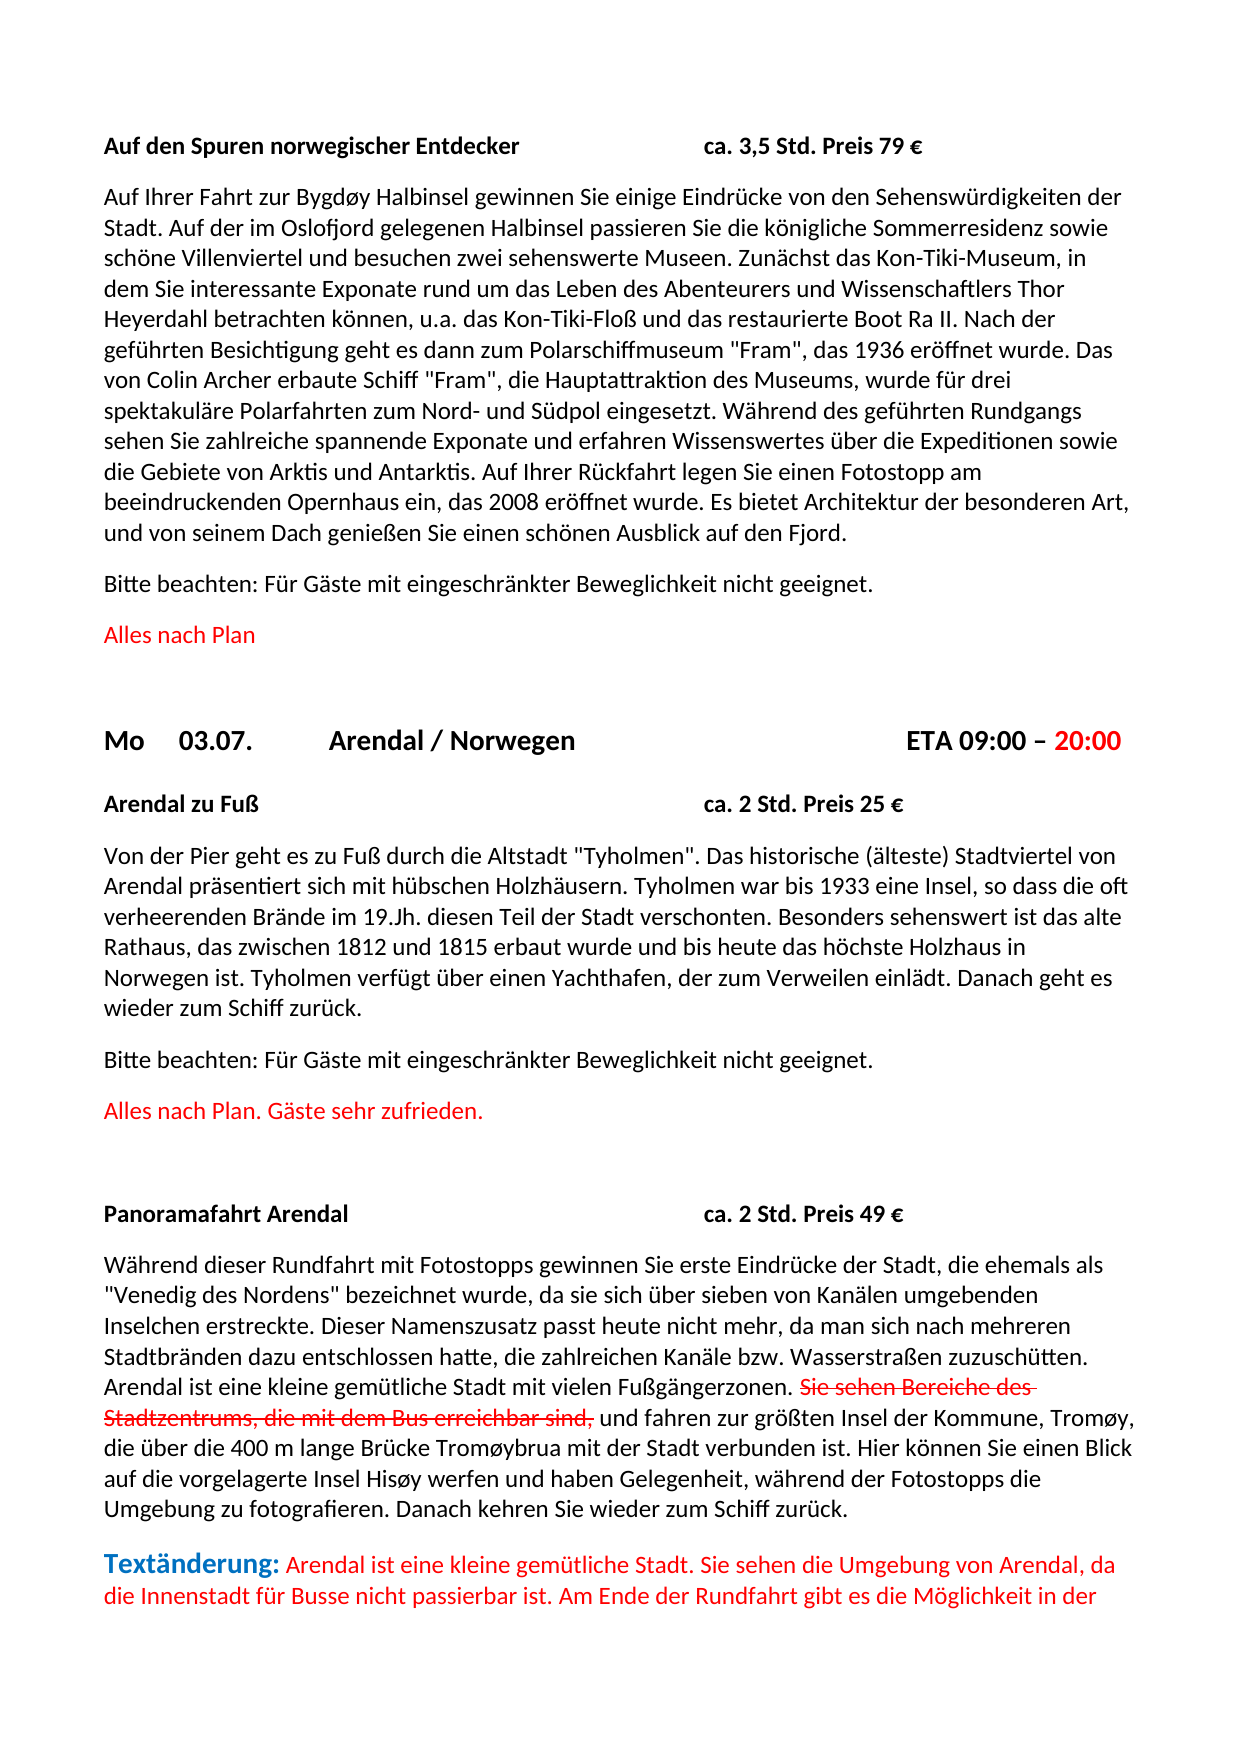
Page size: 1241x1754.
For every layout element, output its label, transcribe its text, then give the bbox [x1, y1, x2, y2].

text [103, 1545, 1137, 1611]
text Mo 03.07. Arendal / Norwegen ETA 09:00 – 20:00 [103, 722, 1137, 758]
text Alles nach Plan [103, 619, 1137, 650]
text Alles nach Plan. Gäste sehr zufrieden. [103, 1095, 1137, 1126]
text Arendal zu Fuß ca. 2 Std. Preis 25 € [103, 788, 1137, 819]
text Auf den Spuren norwegischer Entdecker ca. 3,5 Std. Preis 79 € [103, 130, 1137, 160]
text Bitte beachten: Für Gäste mit eingeschränkter Beweglichkeit nicht geeignet. [103, 1044, 1137, 1074]
text Auf Ihrer Fahrt zur Bygdøy Halbinsel gewinnen Sie einige Eindrücke von den Sehenswürdigkeiten der Stadt. Auf der im Oslofjord gelegenen Halbinsel passieren Sie die königliche Sommerresidenz sowie schöne Villenviertel und besuchen zwei sehenswerte Museen. Zunächst das Kon-Tiki-Museum, in dem Sie interessante Exponate rund um das Leben des Abenteurers und Wissenschaftlers Thor Heyerdahl betrachten können, u.a. das Kon-Tiki-Floß und das restaurierte Boot Ra II. Nach der geführten Besichtigung geht es dann zum Polarschiffmuseum "Fram", das 1936 eröffnet wurde. Das von Colin Archer erbaute Schiff "Fram", die Hauptattraktion des Museums, wurde für drei spektakuläre Polarfahrten zum Nord- und Südpol eingesetzt. Während des geführten Rundgangs sehen Sie zahlreiche spannende Exponate und erfahren Wissenswertes über die Expeditionen sowie die Gebiete von Arktis und Antarktis. Auf Ihrer Rückfahrt legen Sie einen Fotostopp am beeindruckenden Opernhaus ein, das 2008 eröffnet wurde. Es bietet Architektur der besonderen Art, und von seinem Dach genießen Sie einen schönen Ausblick auf den Fjord. [103, 181, 1137, 547]
text Während dieser Rundfahrt mit Fotostopps gewinnen Sie erste Eindrücke der Stadt, die ehemals als "Venedig des Nordens" bezeichnet wurde, da sie sich über sieben von Kanälen umgebenden Inselchen erstreckte. Dieser Namenszusatz passt heute nicht mehr, da man sich nach mehreren Stadtbränden dazu entschlossen hatte, die zahlreichen Kanäle bzw. Wasserstraßen zuzuschütten. Arendal ist eine kleine gemütliche Stadt mit vielen Fußgängerzonen. Sie sehen Bereiche des Stadtzentrums, die mit dem Bus erreichbar sind, und fahren zur größten Insel der Kommune, Tromøy, die über die 400 m lange Brücke Tromøybrua mit der Stadt verbunden ist. Hier können Sie einen Blick auf die vorgelagerte Insel Hisøy werfen und haben Gelegenheit, während der Fotostopps die Umgebung zu fotografieren. Danach kehren Sie wieder zum Schiff zurück. [103, 1249, 1137, 1524]
text Bitte beachten: Für Gäste mit eingeschränkter Beweglichkeit nicht geeignet. [103, 568, 1137, 599]
text Von der Pier geht es zu Fuß durch die Altstadt "Tyholmen". Das historische (älteste) Stadtviertel von Arendal präsentiert sich mit hübschen Holzhäusern. Tyholmen war bis 1933 eine Insel, so dass die oft verheerenden Brände im 19.Jh. diesen Teil der Stadt verschonten. Besonders sehenswert ist das alte Rathaus, das zwischen 1812 und 1815 erbaut wurde und bis heute das höchste Holzhaus in Norwegen ist. Tyholmen verfügt über einen Yachthafen, der zum Verweilen einlädt. Danach geht es wieder zum Schiff zurück. [103, 840, 1137, 1023]
text Panoramafahrt Arendal ca. 2 Std. Preis 49 € [103, 1198, 1137, 1228]
